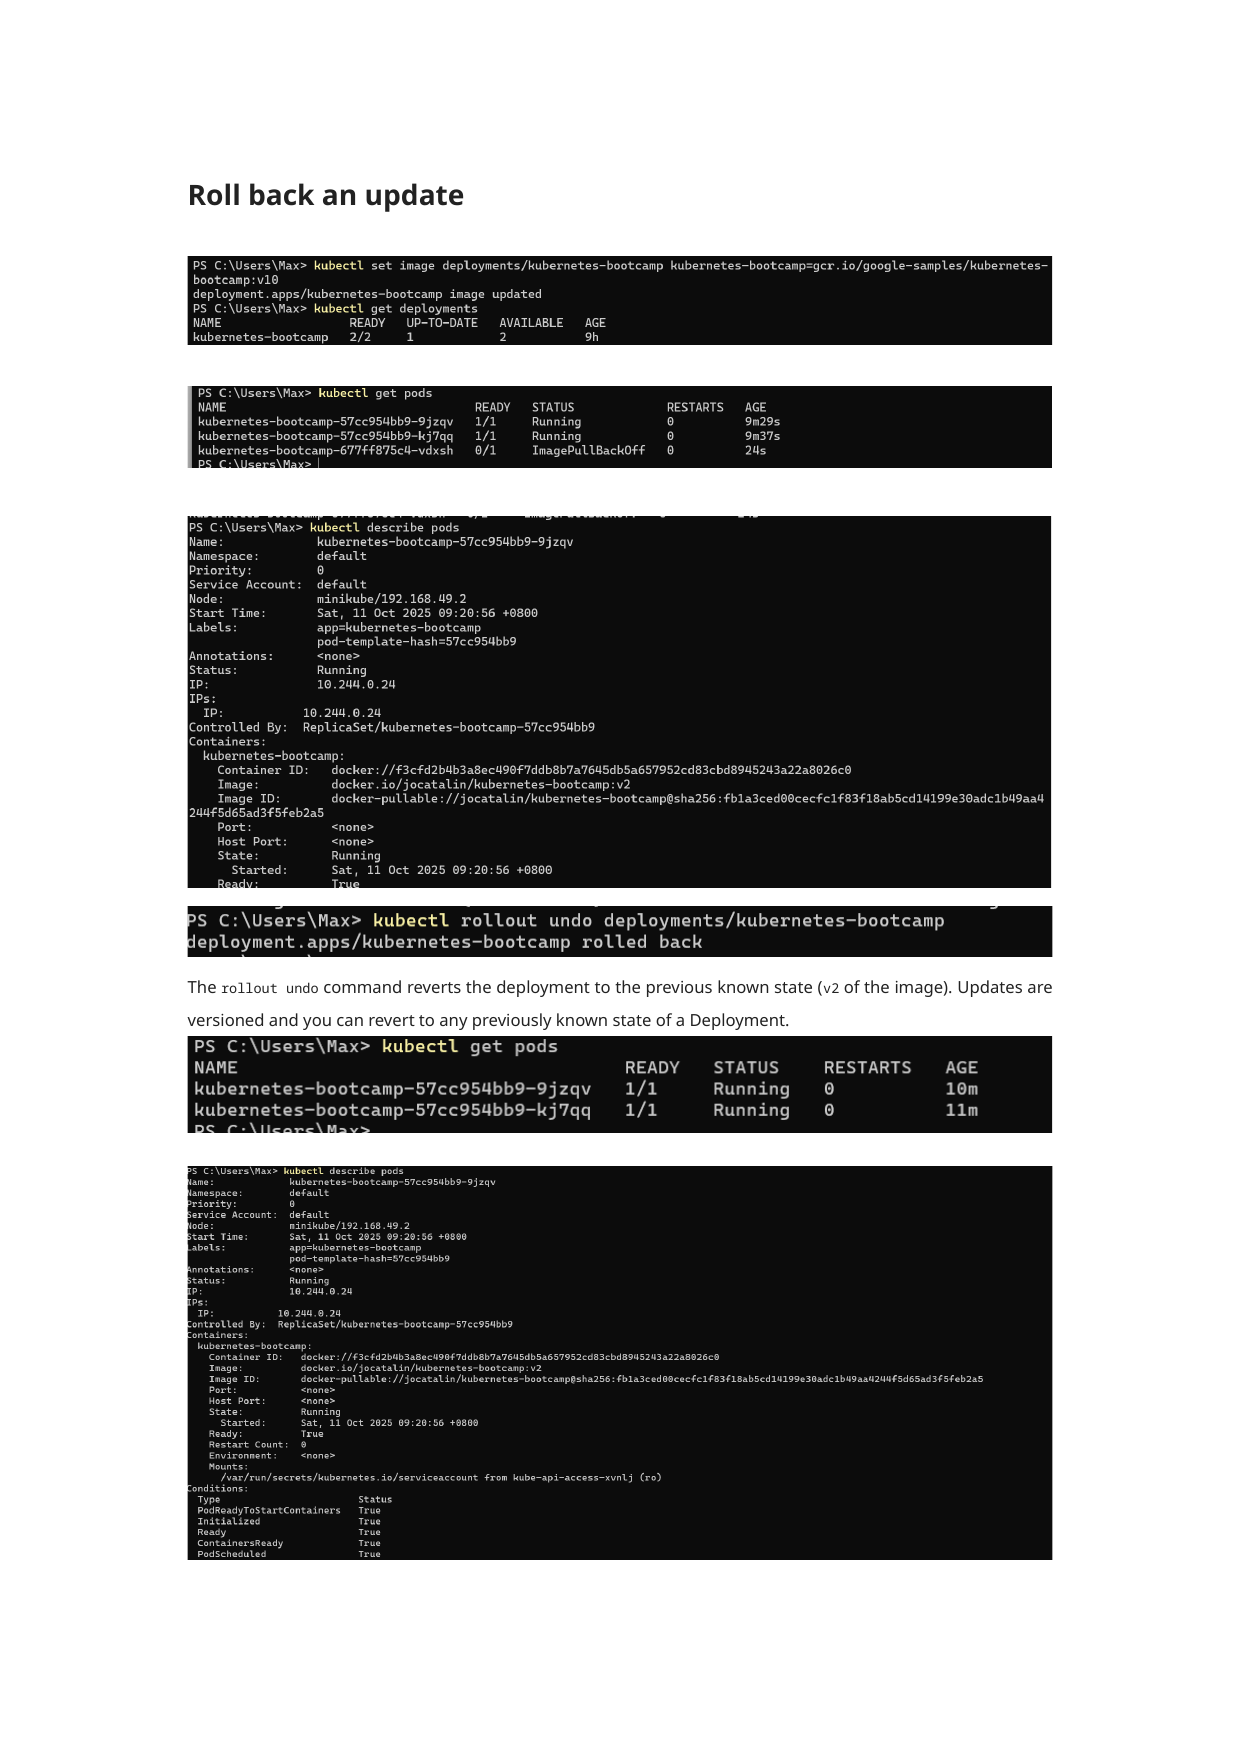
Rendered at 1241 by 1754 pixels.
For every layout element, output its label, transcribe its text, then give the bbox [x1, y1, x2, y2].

picture [187, 386, 1052, 468]
subtitle Roll back an update [187, 162, 1053, 227]
picture [187, 1166, 1053, 1560]
picture [187, 906, 1053, 957]
picture [187, 256, 1053, 345]
list The rollout undo command reverts the deployment to the previous known state (v2 of the image). Updates are versioned and you can revert to any previously known state of a Deployment. [187, 971, 1053, 1036]
picture [187, 1036, 1053, 1133]
picture [187, 516, 1052, 888]
